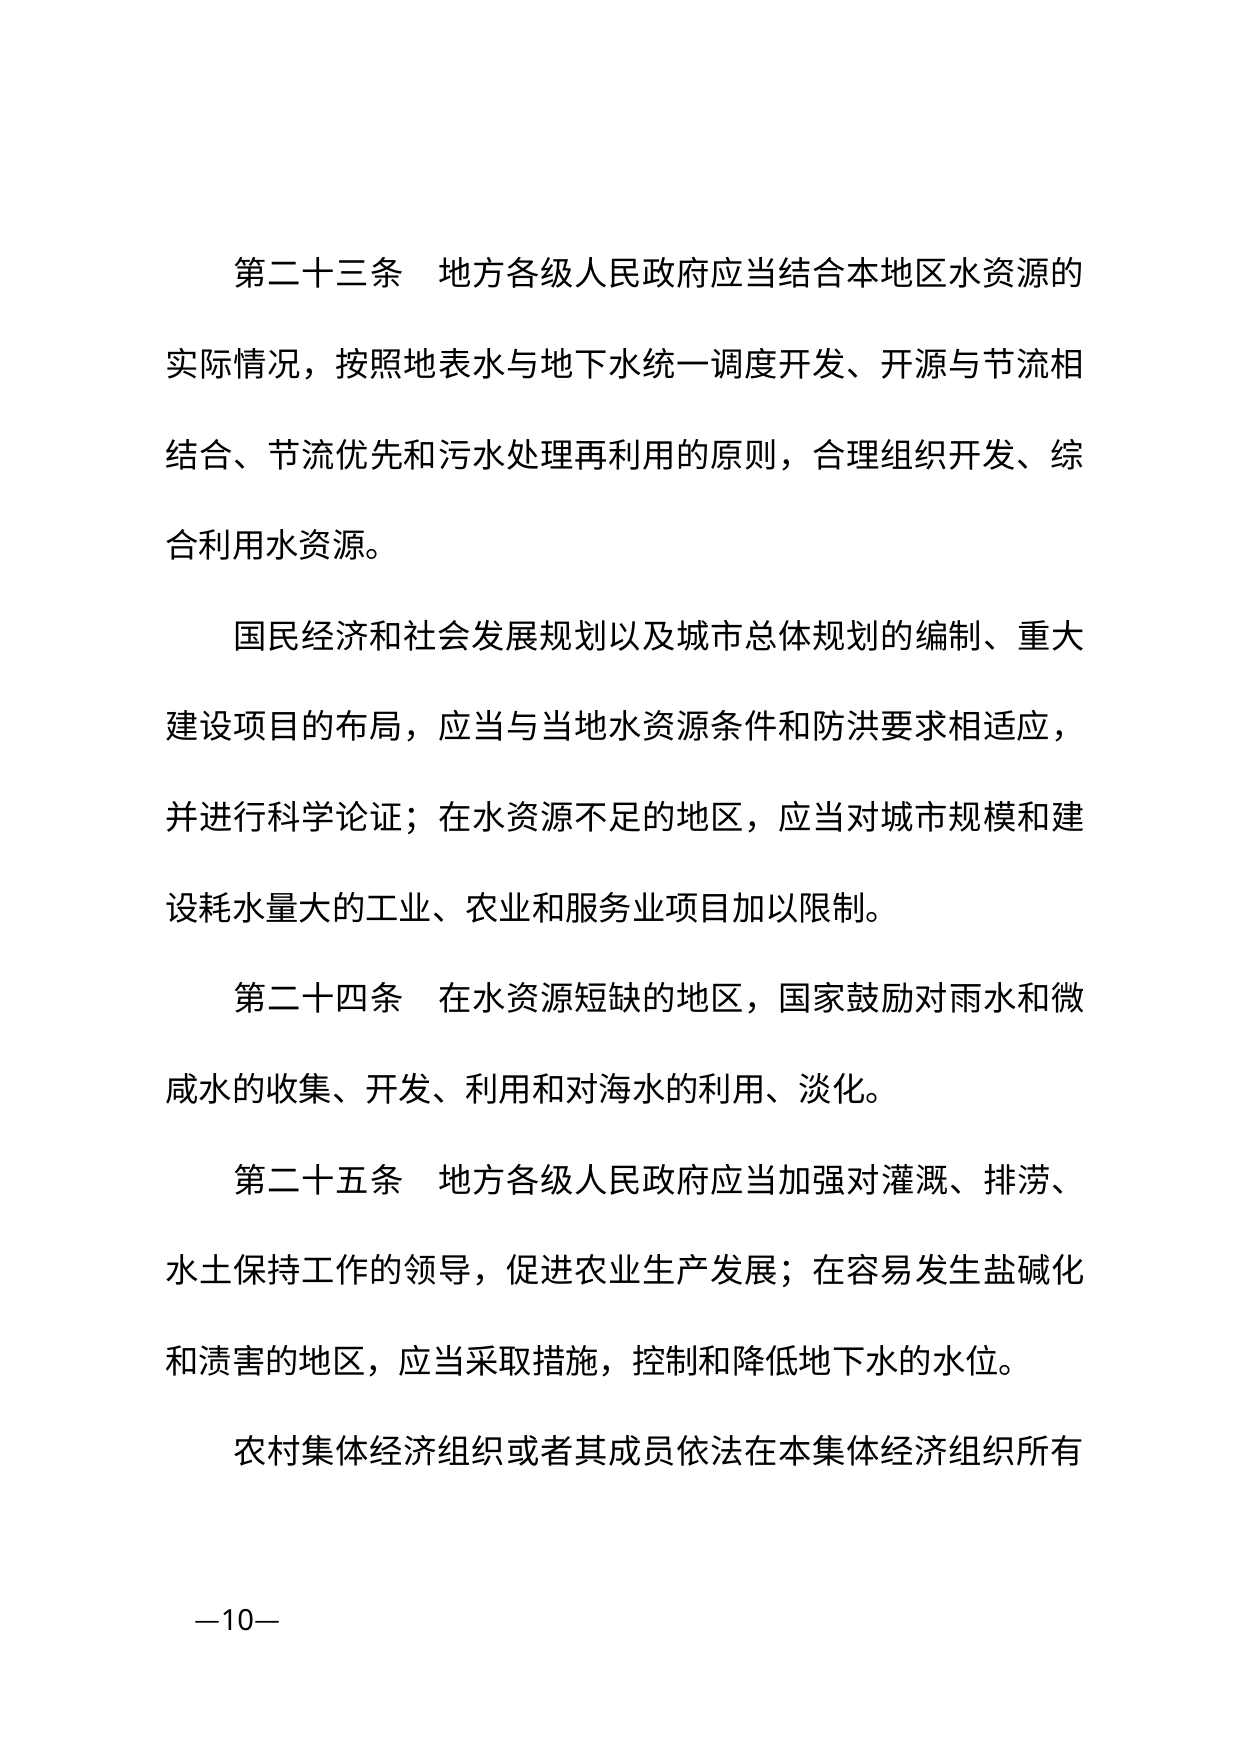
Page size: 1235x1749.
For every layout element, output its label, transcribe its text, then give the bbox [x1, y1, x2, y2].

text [165, 1404, 1087, 1495]
text 第二十五条 地方各级人民政府应当加强对灌溉、排涝、水土保持工作的领导，促进农业生产发展；在容易发生盐碱化和渍害的地区，应当采取措施，控制和降低地下水的水位。 [165, 1132, 1087, 1404]
text 第二十四条 在水资源短缺的地区，国家鼓励对雨水和微咸水的收集、开发、利用和对海水的利用、淡化。 [165, 951, 1087, 1132]
text 国民经济和社会发展规划以及城市总体规划的编制、重大建设项目的布局，应当与当地水资源条件和防洪要求相适应，并进行科学论证；在水资源不足的地区，应当对城市规模和建设耗水量大的工业、农业和服务业项目加以限制。 [165, 588, 1087, 951]
text 第二十三条 地方各级人民政府应当结合本地区水资源的实际情况，按照地表水与地下水统一调度开发、开源与节流相结合、节流优先和污水处理再利用的原则，合理组织开发、综合利用水资源。 [165, 226, 1087, 588]
